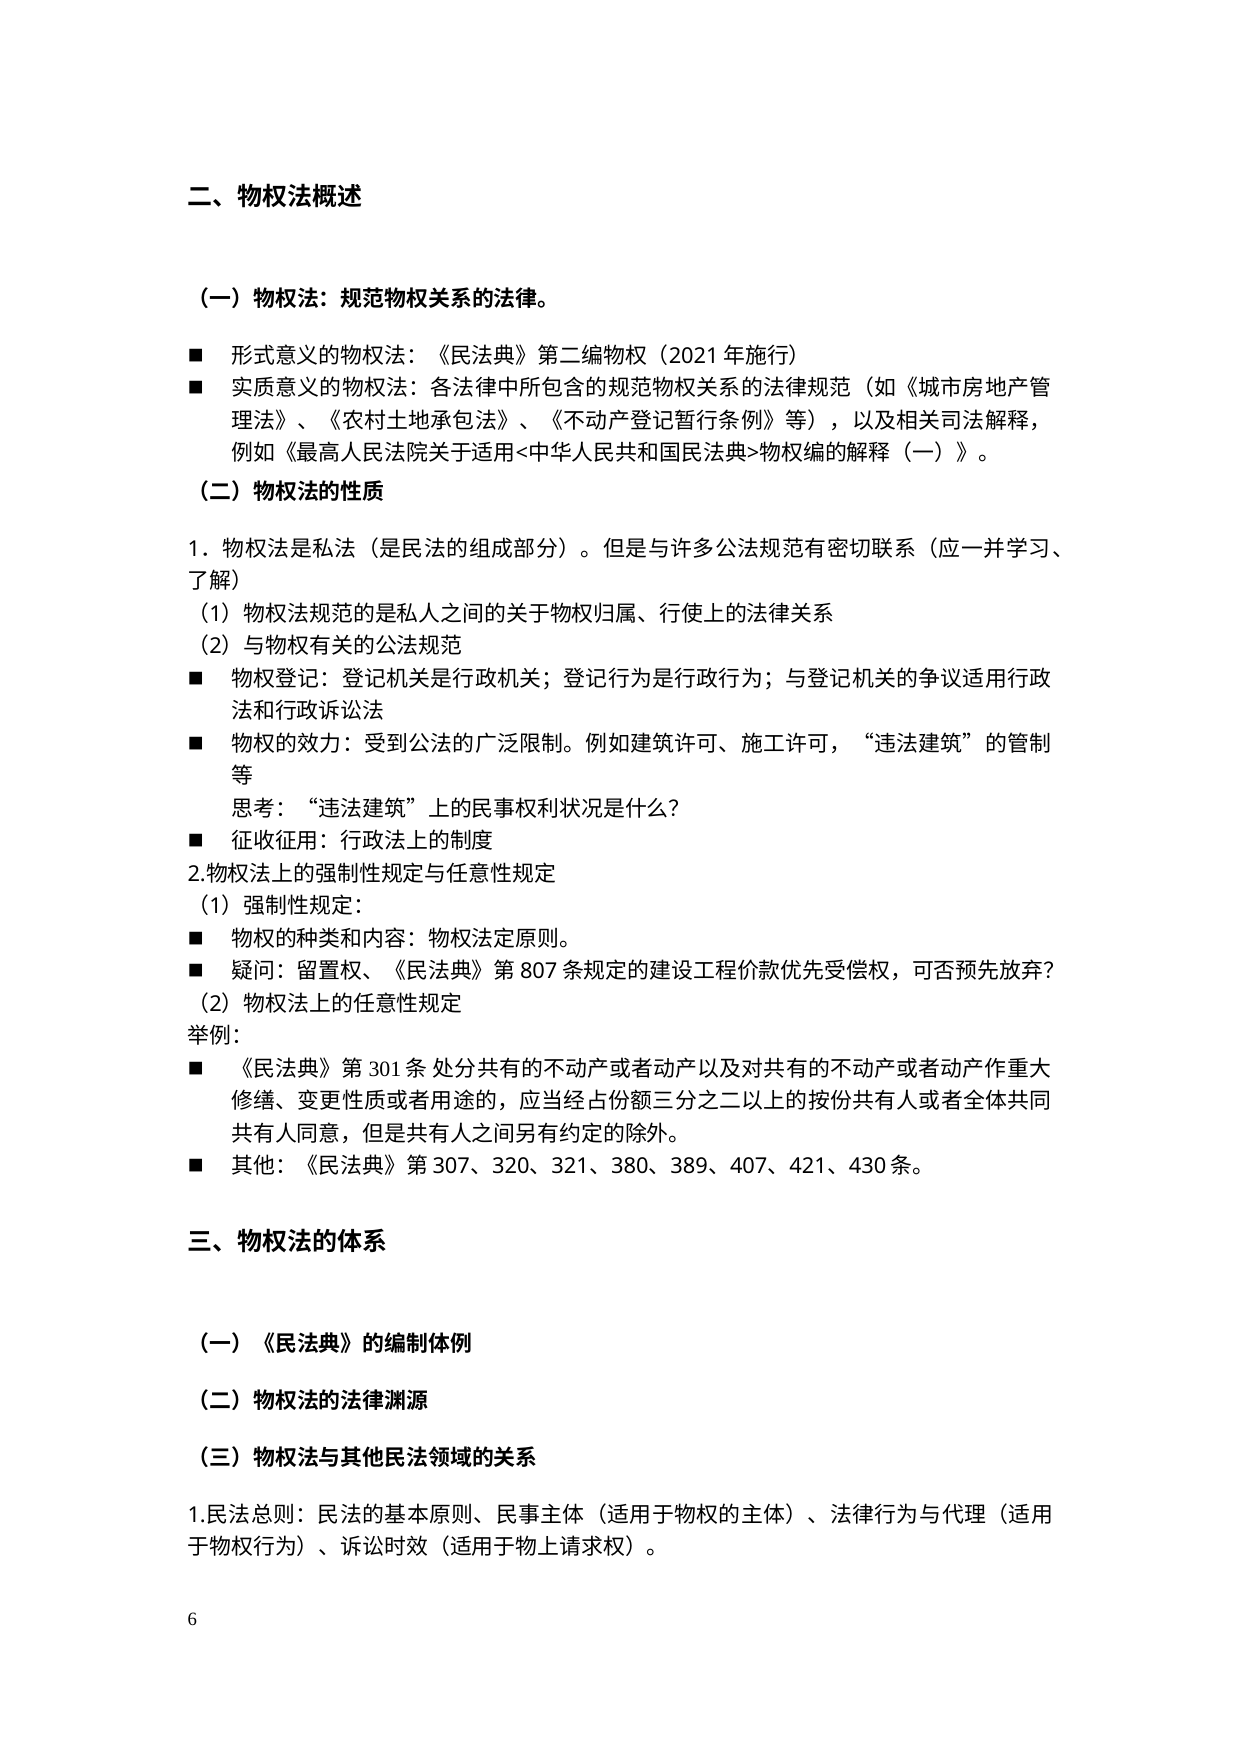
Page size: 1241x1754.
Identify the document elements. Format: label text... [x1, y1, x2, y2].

text 1．物权法是私法（是民法的组成部分）。但是与许多公法规范有密切联系（应一并学习、了解） [187, 530, 1053, 595]
text （一）《民法典》的编制体例 [187, 1326, 1053, 1358]
text （2）物权法上的任意性规定 [187, 985, 1053, 1018]
list 物权的效力：受到公法的广泛限制。例如建筑许可、施工许可，“违法建筑”的管制等 [187, 725, 1053, 790]
list 《民法典》第301条 处分共有的不动产或者动产以及对共有的不动产或者动产作重大修缮、变更性质或者用途的，应当经占份额三分之二以上的按份共有人或者全体共同共有人同意，但是共有人之间另有约定的除外。 [187, 1050, 1053, 1148]
text 举例： [187, 1018, 1053, 1050]
text 三、物权法的体系 [187, 1207, 1053, 1272]
text （2）与物权有关的公法规范 [187, 628, 1053, 660]
text 思考：“违法建筑”上的民事权利状况是什么？ [231, 790, 1053, 823]
text （1）强制性规定： [187, 888, 1053, 920]
list 疑问：留置权、《民法典》第807条规定的建设工程价款优先受偿权，可否预先放弃？ [187, 953, 1053, 985]
list 物权的种类和内容：物权法定原则。 [187, 920, 1053, 953]
list 其他：《民法典》第307、320、321、380、389、407、421、430条。 [187, 1148, 1053, 1180]
text 2.物权法上的强制性规定与任意性规定 [187, 855, 1053, 888]
text （二）物权法的法律渊源 [187, 1383, 1053, 1415]
text （一）物权法：规范物权关系的法律。 [187, 281, 1053, 313]
text （二）物权法的性质 [187, 473, 1053, 506]
text 二、物权法概述 [187, 162, 1053, 227]
list 实质意义的物权法：各法律中所包含的规范物权关系的法律规范（如《城市房地产管理法》、《农村土地承包法》、《不动产登记暂行条例》等），以及相关司法解释，例如《最高人民法院关于适用<中华人民共和国民法典>物权编的解释（一）》。 [187, 370, 1053, 467]
list 征收征用：行政法上的制度 [187, 823, 1053, 855]
text （三）物权法与其他民法领域的关系 [187, 1439, 1053, 1472]
text 1.民法总则：民法的基本原则、民事主体（适用于物权的主体）、法律行为与代理（适用于物权行为）、诉讼时效（适用于物上请求权）。 [187, 1496, 1053, 1561]
list 形式意义的物权法：《民法典》第二编物权（2021年施行） [187, 337, 1053, 370]
text （1）物权法规范的是私人之间的关于物权归属、行使上的法律关系 [187, 595, 1053, 628]
list 物权登记：登记机关是行政机关；登记行为是行政行为；与登记机关的争议适用行政法和行政诉讼法 [187, 660, 1053, 725]
